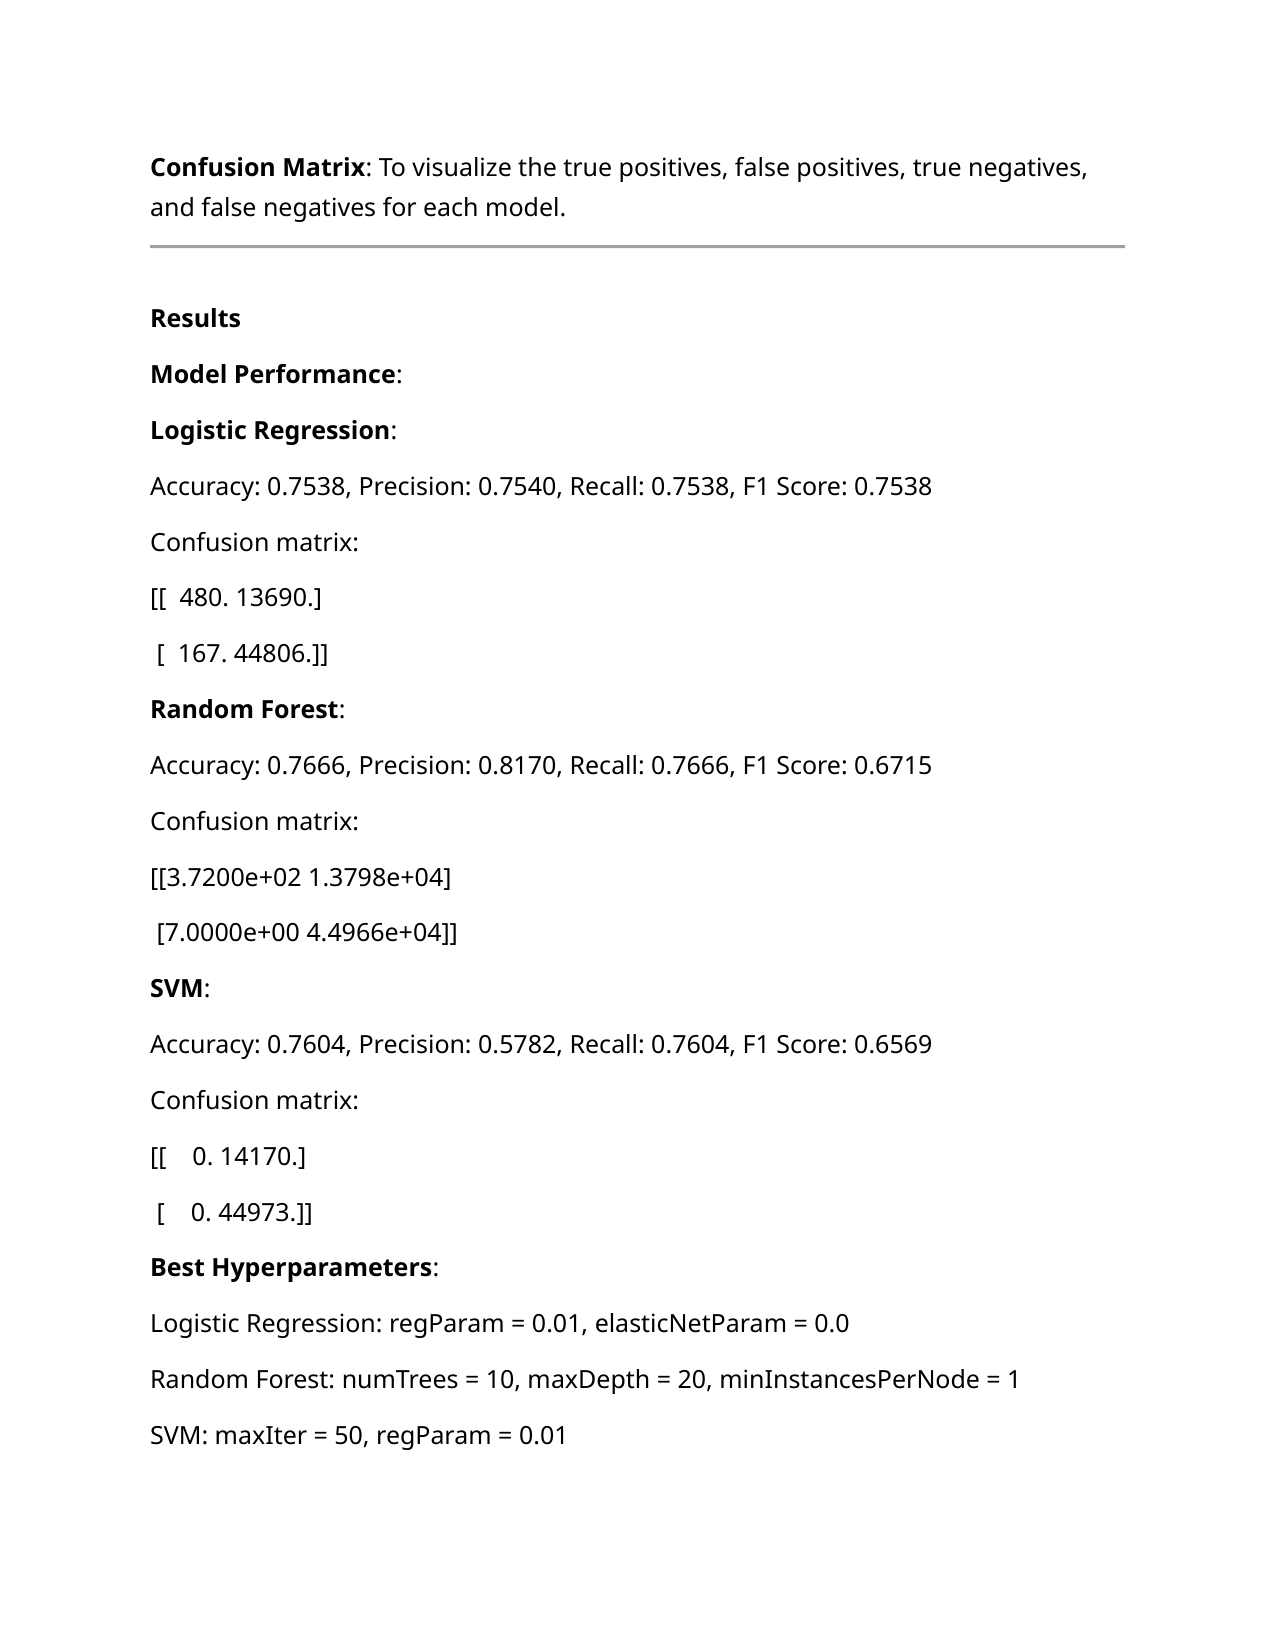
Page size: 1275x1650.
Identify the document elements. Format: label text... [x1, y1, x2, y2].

text SVM: [150, 971, 1125, 1005]
text Random Forest: [150, 692, 1125, 726]
text Logistic Regression: regParam = 0.01, elasticNetParam = 0.0 [150, 1306, 1125, 1340]
text [[ 0. 14170.] [150, 1138, 1125, 1172]
text Accuracy: 0.7604, Precision: 0.5782, Recall: 0.7604, F1 Score: 0.6569 [150, 1027, 1125, 1061]
text [[3.7200e+02 1.3798e+04] [150, 859, 1125, 893]
text Accuracy: 0.7666, Precision: 0.8170, Recall: 0.7666, F1 Score: 0.6715 [150, 747, 1125, 782]
text [ 167. 44806.]] [150, 636, 1125, 670]
text Best Hyperparameters: [150, 1250, 1125, 1284]
text Confusion matrix: [150, 1082, 1125, 1117]
text [[ 480. 13690.] [150, 580, 1125, 614]
text Logistic Regression: [150, 412, 1125, 447]
text Confusion matrix: [150, 524, 1125, 558]
text Results [150, 301, 1125, 335]
text Accuracy: 0.7538, Precision: 0.7540, Recall: 0.7538, F1 Score: 0.7538 [150, 468, 1125, 502]
text Confusion Matrix: To visualize the true positives, false positives, true negatives, and false negatives for each model. [150, 150, 1125, 223]
text [ 0. 44973.]] [150, 1194, 1125, 1228]
text Model Performance: [150, 357, 1125, 391]
text SVM: maxIter = 50, regParam = 0.01 [150, 1417, 1125, 1452]
text [7.0000e+00 4.4966e+04]] [150, 915, 1125, 949]
text Random Forest: numTrees = 10, maxDepth = 20, minInstancesPerNode = 1 [150, 1362, 1125, 1396]
text Confusion matrix: [150, 803, 1125, 837]
